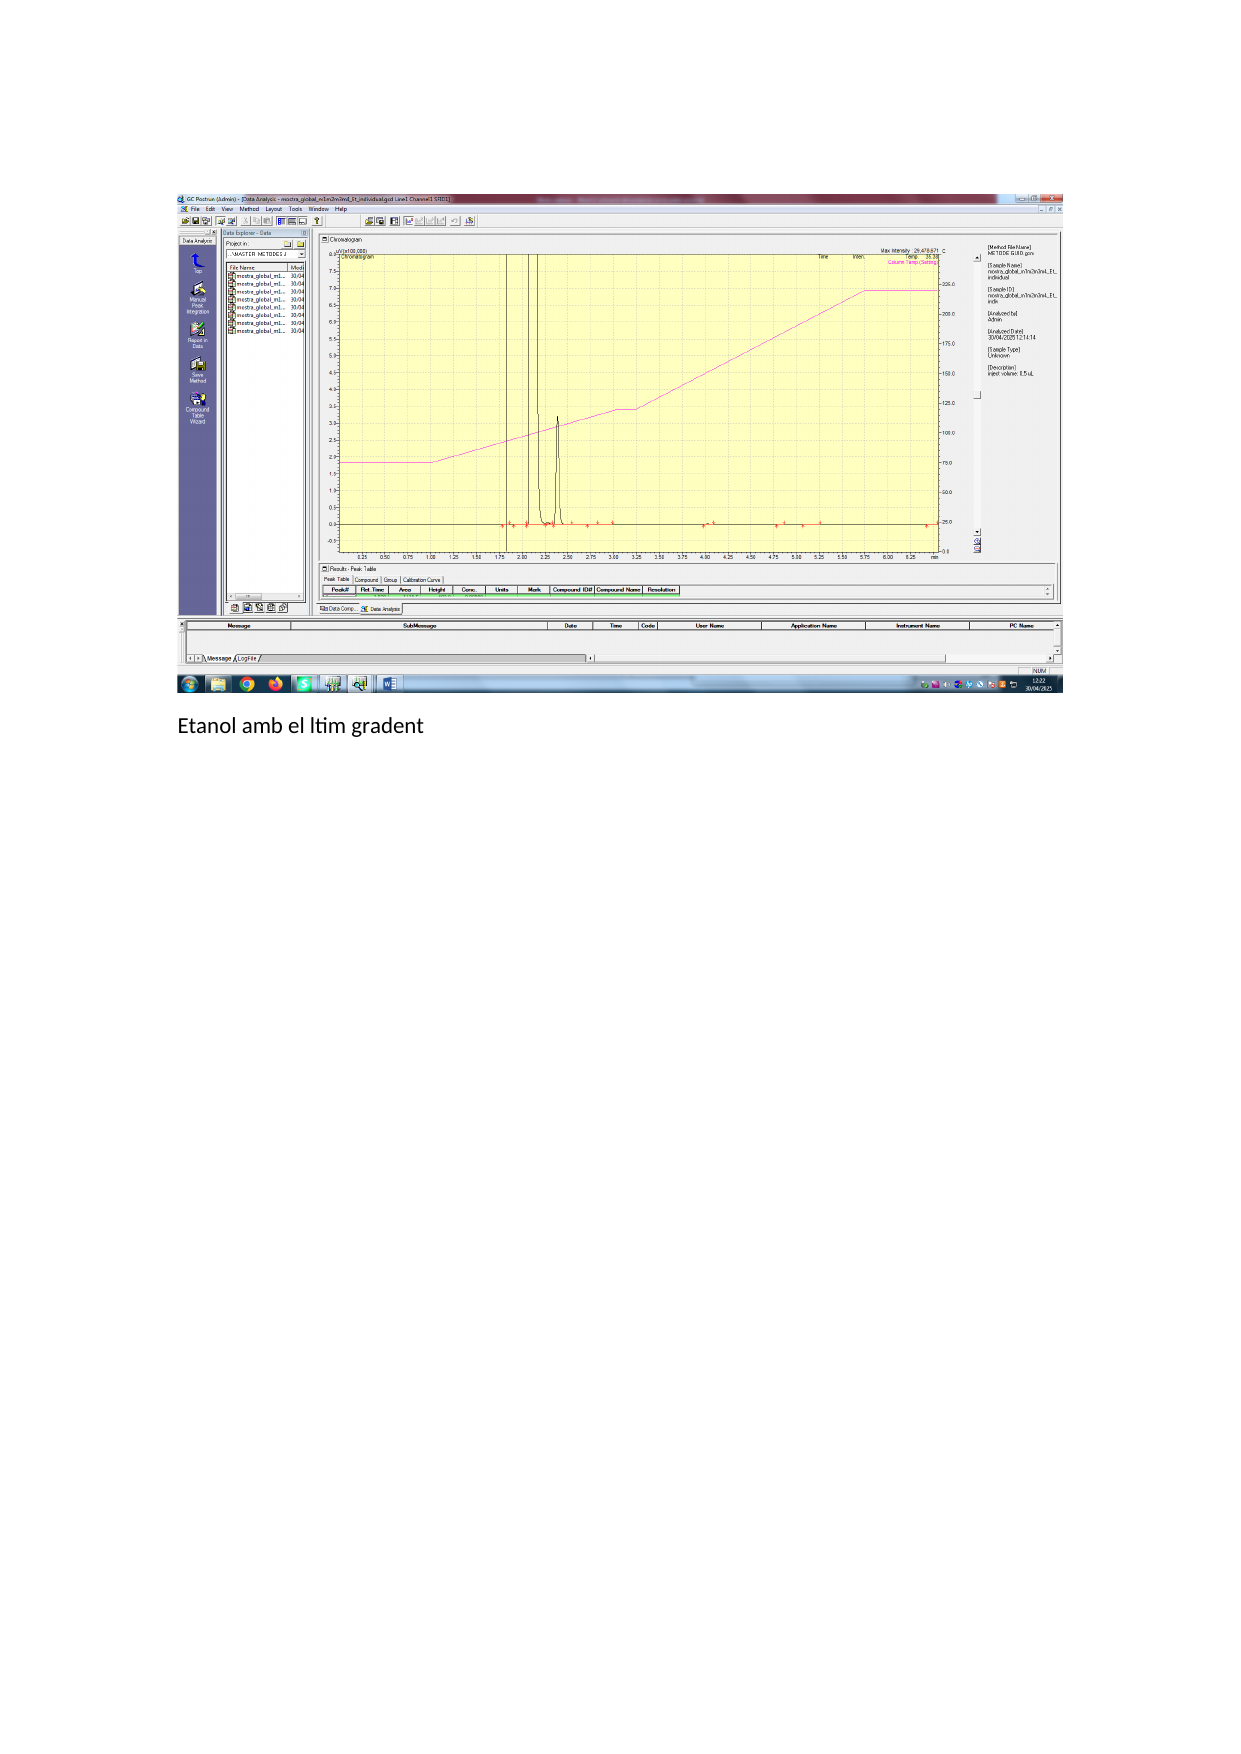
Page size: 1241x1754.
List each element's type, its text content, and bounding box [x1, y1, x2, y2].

picture [177, 194, 1063, 693]
text Etanol amb el ltim gradent [177, 712, 1063, 740]
